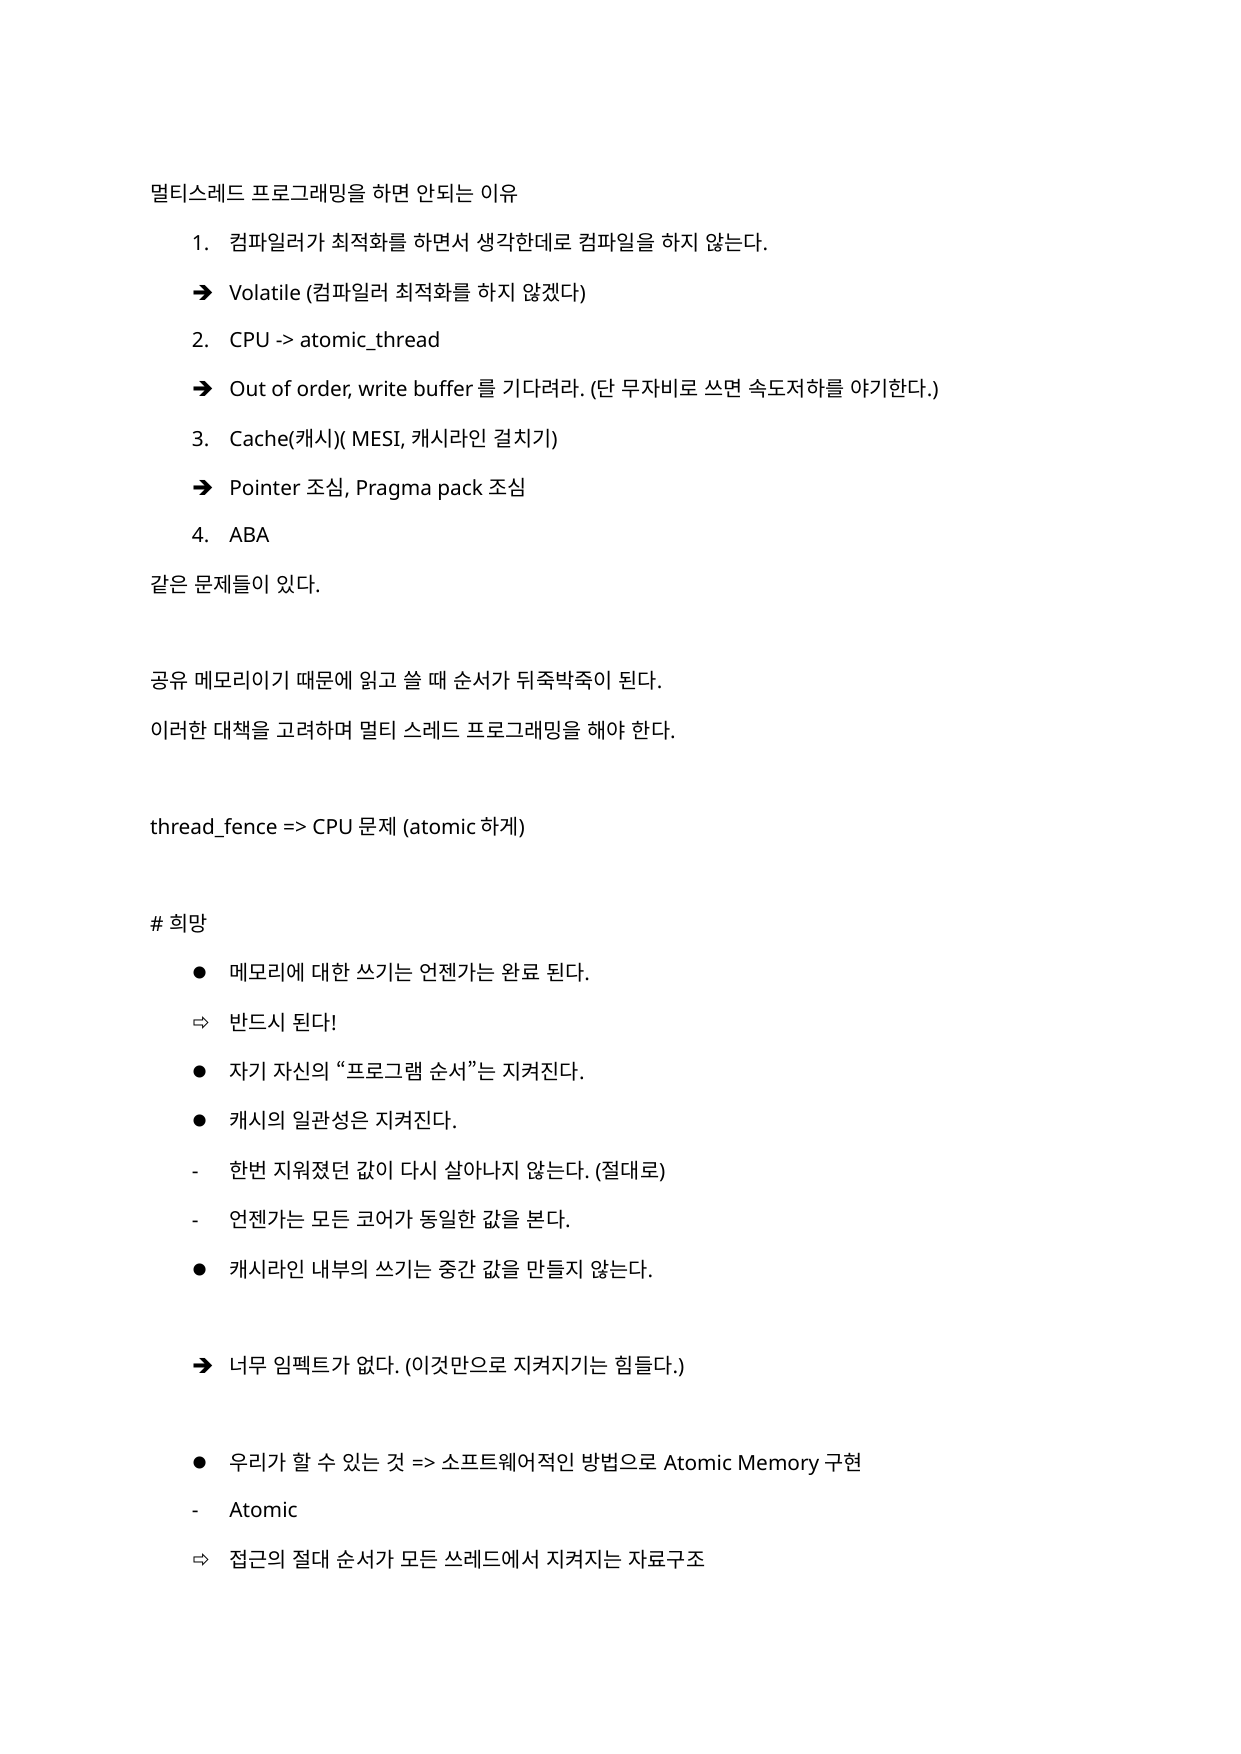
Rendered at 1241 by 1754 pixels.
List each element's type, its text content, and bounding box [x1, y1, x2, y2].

list Volatile (컴파일러 최적화를 하지 않겠다) [192, 276, 1090, 306]
list Out of order, write buffer를 기다려라. (단 무자비로 쓰면 속도저하를 야기한다.) [192, 372, 1090, 403]
list 메모리에 대한 쓰기는 언젠가는 완료 된다. [192, 957, 1090, 987]
list 우리가 할 수 있는 것 => 소프트웨어적인 방법으로 Atomic Memory 구현 [192, 1446, 1090, 1477]
list Pointer 조심, Pragma pack 조심 [192, 471, 1090, 502]
list Cache(캐시)( MESI, 캐시라인 걸치기) [192, 422, 1090, 452]
text 멀티스레드 프로그래밍을 하면 안되는 이유 [150, 177, 1090, 207]
text 이러한 대책을 고려하며 멀티 스레드 프로그래밍을 해야 한다. [150, 714, 1090, 744]
list 언젠가는 모든 코어가 동일한 값을 본다. [192, 1203, 1090, 1234]
text # 희망 [150, 907, 1090, 938]
text 같은 문제들이 있다. [150, 568, 1090, 598]
list 한번 지워졌던 값이 다시 살아나지 않는다. (절대로) [192, 1154, 1090, 1184]
list Atomic [192, 1496, 1090, 1524]
list 반드시 된다! [192, 1006, 1090, 1036]
list 너무 임펙트가 없다. (이것만으로 지켜지기는 힘들다.) [192, 1349, 1090, 1380]
list 컴파일러가 최적화를 하면서 생각한데로 컴파일을 하지 않는다. [192, 226, 1090, 257]
list 캐시라인 내부의 쓰기는 중간 값을 만들지 않는다. [192, 1253, 1090, 1283]
list 캐시의 일관성은 지켜진다. [192, 1105, 1090, 1135]
list 자기 자신의 “프로그램 순서”는 지켜진다. [192, 1055, 1090, 1086]
list ABA [192, 521, 1090, 549]
text thread_fence => CPU 문제 (atomic하게) [150, 811, 1090, 841]
list 접근의 절대 순서가 모든 쓰레드에서 지켜지는 자료구조 [192, 1543, 1090, 1573]
text 공유 메모리이기 때문에 읽고 쓸 때 순서가 뒤죽박죽이 된다. [150, 664, 1090, 695]
list CPU -> atomic_thread [192, 325, 1090, 354]
